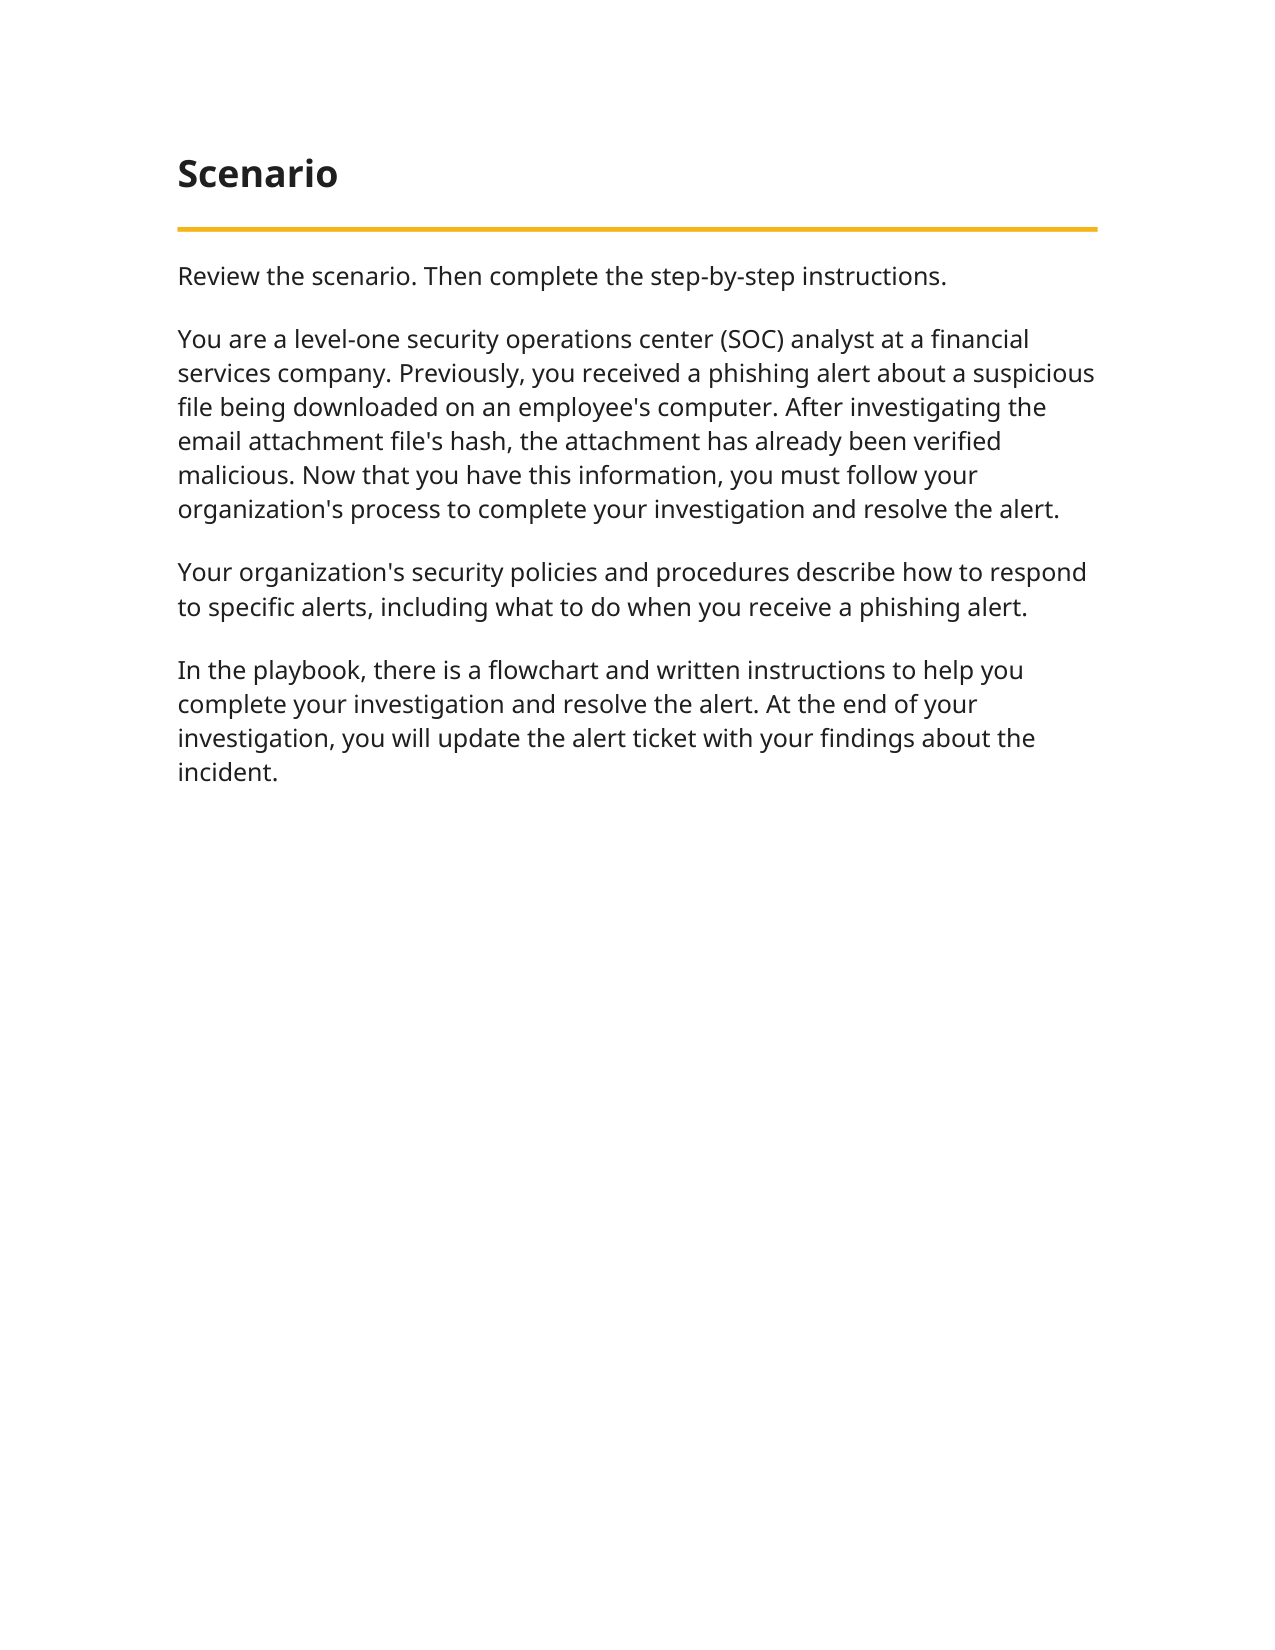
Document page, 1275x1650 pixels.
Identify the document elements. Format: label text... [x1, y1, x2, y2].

text Scenario [177, 148, 1098, 199]
text You are a level-one security operations center (SOC) analyst at a financial services company. Previously, you received a phishing alert about a suspicious file being downloaded on an employee's computer. After investigating the email attachment file's hash, the attachment has already been verified malicious. Now that you have this information, you must follow your organization's process to complete your investigation and resolve the alert. [177, 322, 1098, 526]
text Review the scenario. Then complete the step-by-step instructions. [177, 258, 1098, 292]
text In the playbook, there is a flowchart and written instructions to help you complete your investigation and resolve the alert. At the end of your investigation, you will update the alert ticket with your findings about the incident. [177, 652, 1098, 789]
picture [177, 227, 1098, 232]
text Your organization's security policies and procedures describe how to respond to specific alerts, including what to do when you receive a phishing alert. [177, 555, 1098, 623]
